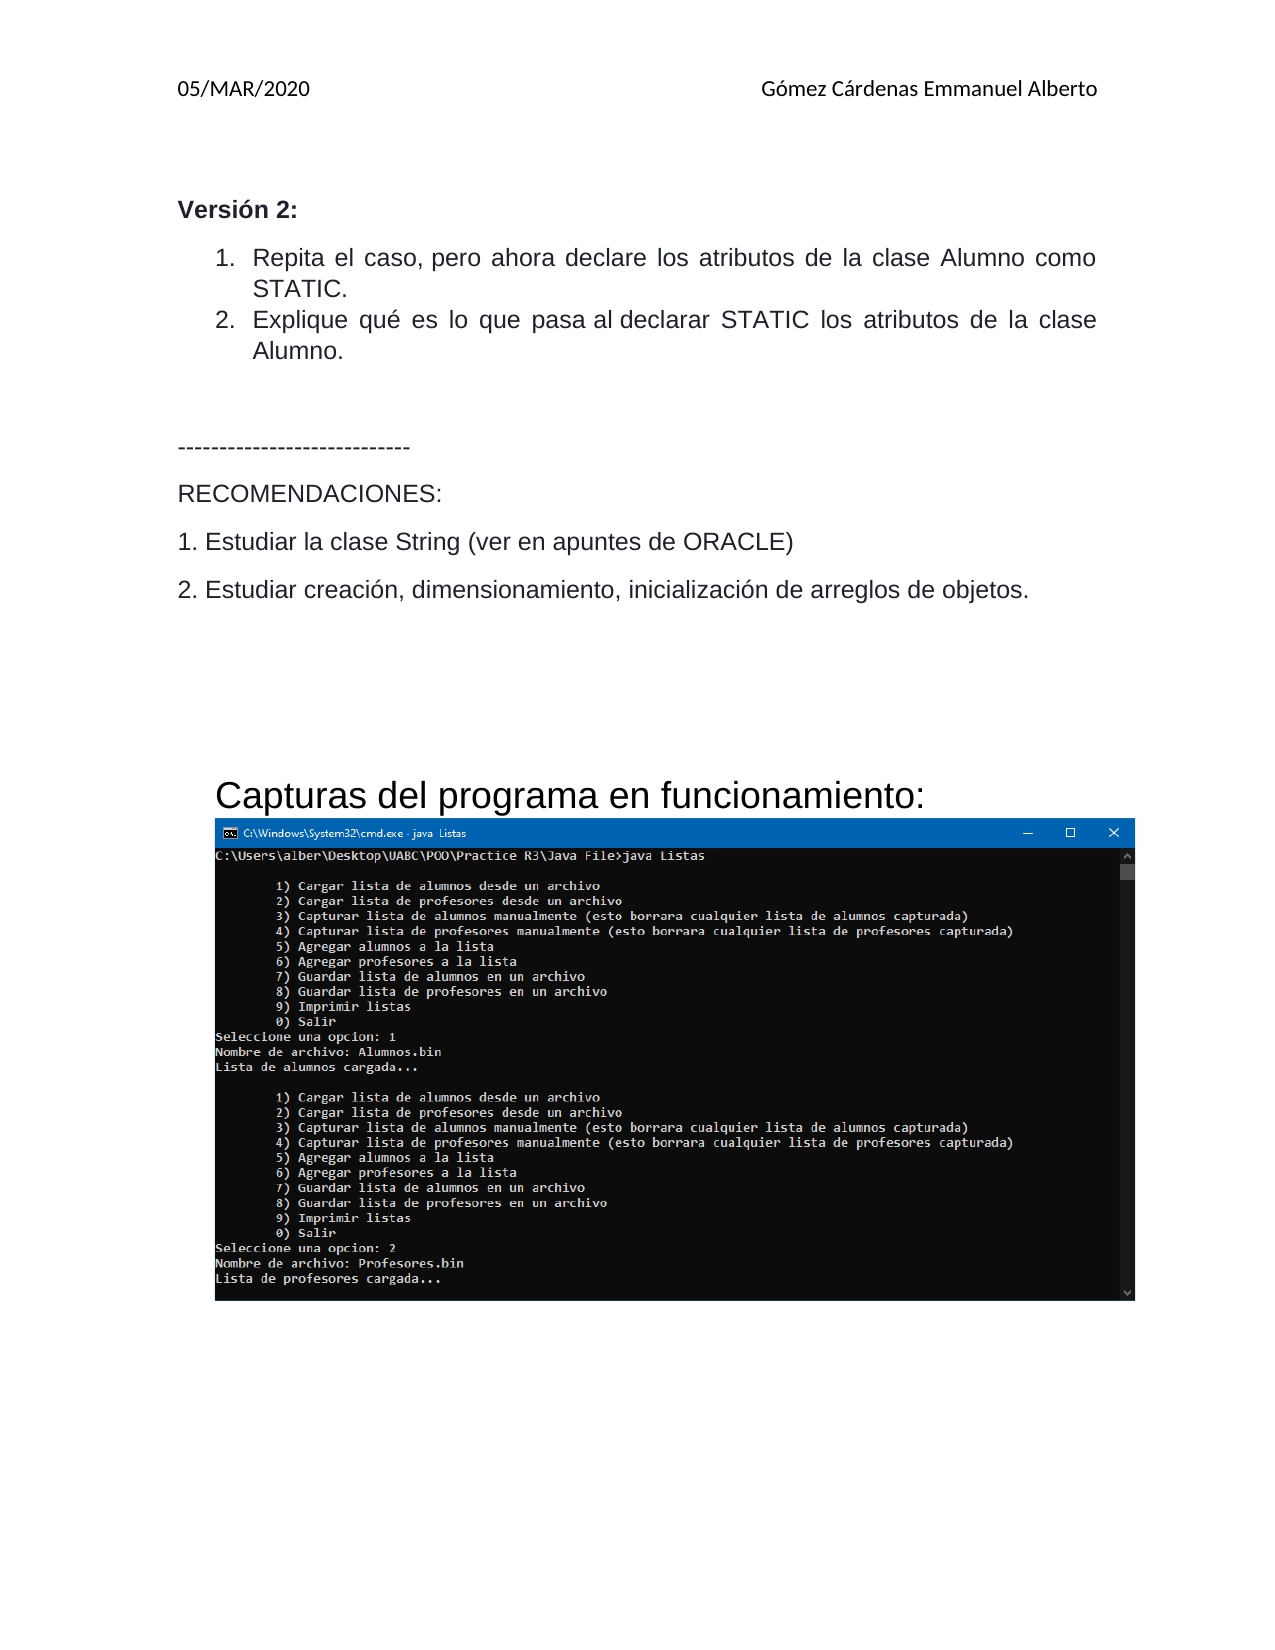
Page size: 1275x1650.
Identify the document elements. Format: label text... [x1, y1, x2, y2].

text Capturas del programa en funcionamiento: [215, 773, 1098, 818]
picture [214, 818, 1136, 1301]
text ---------------------------- [177, 432, 1098, 460]
text Versión 2: [177, 195, 1098, 224]
text RECOMENDACIONES: [177, 479, 1098, 508]
list Repita el caso, pero ahora declare los atributos de la clase Alumno como STATIC. [215, 243, 1098, 303]
list Explique qué es lo que pasa al declarar STATIC los atributos de la clase Alumno. [215, 305, 1098, 365]
text 1. Estudiar la clase String (ver en apuntes de ORACLE) [177, 527, 1098, 556]
text 2. Estudiar creación, dimensionamiento, inicialización de arreglos de objetos. [177, 575, 1098, 603]
